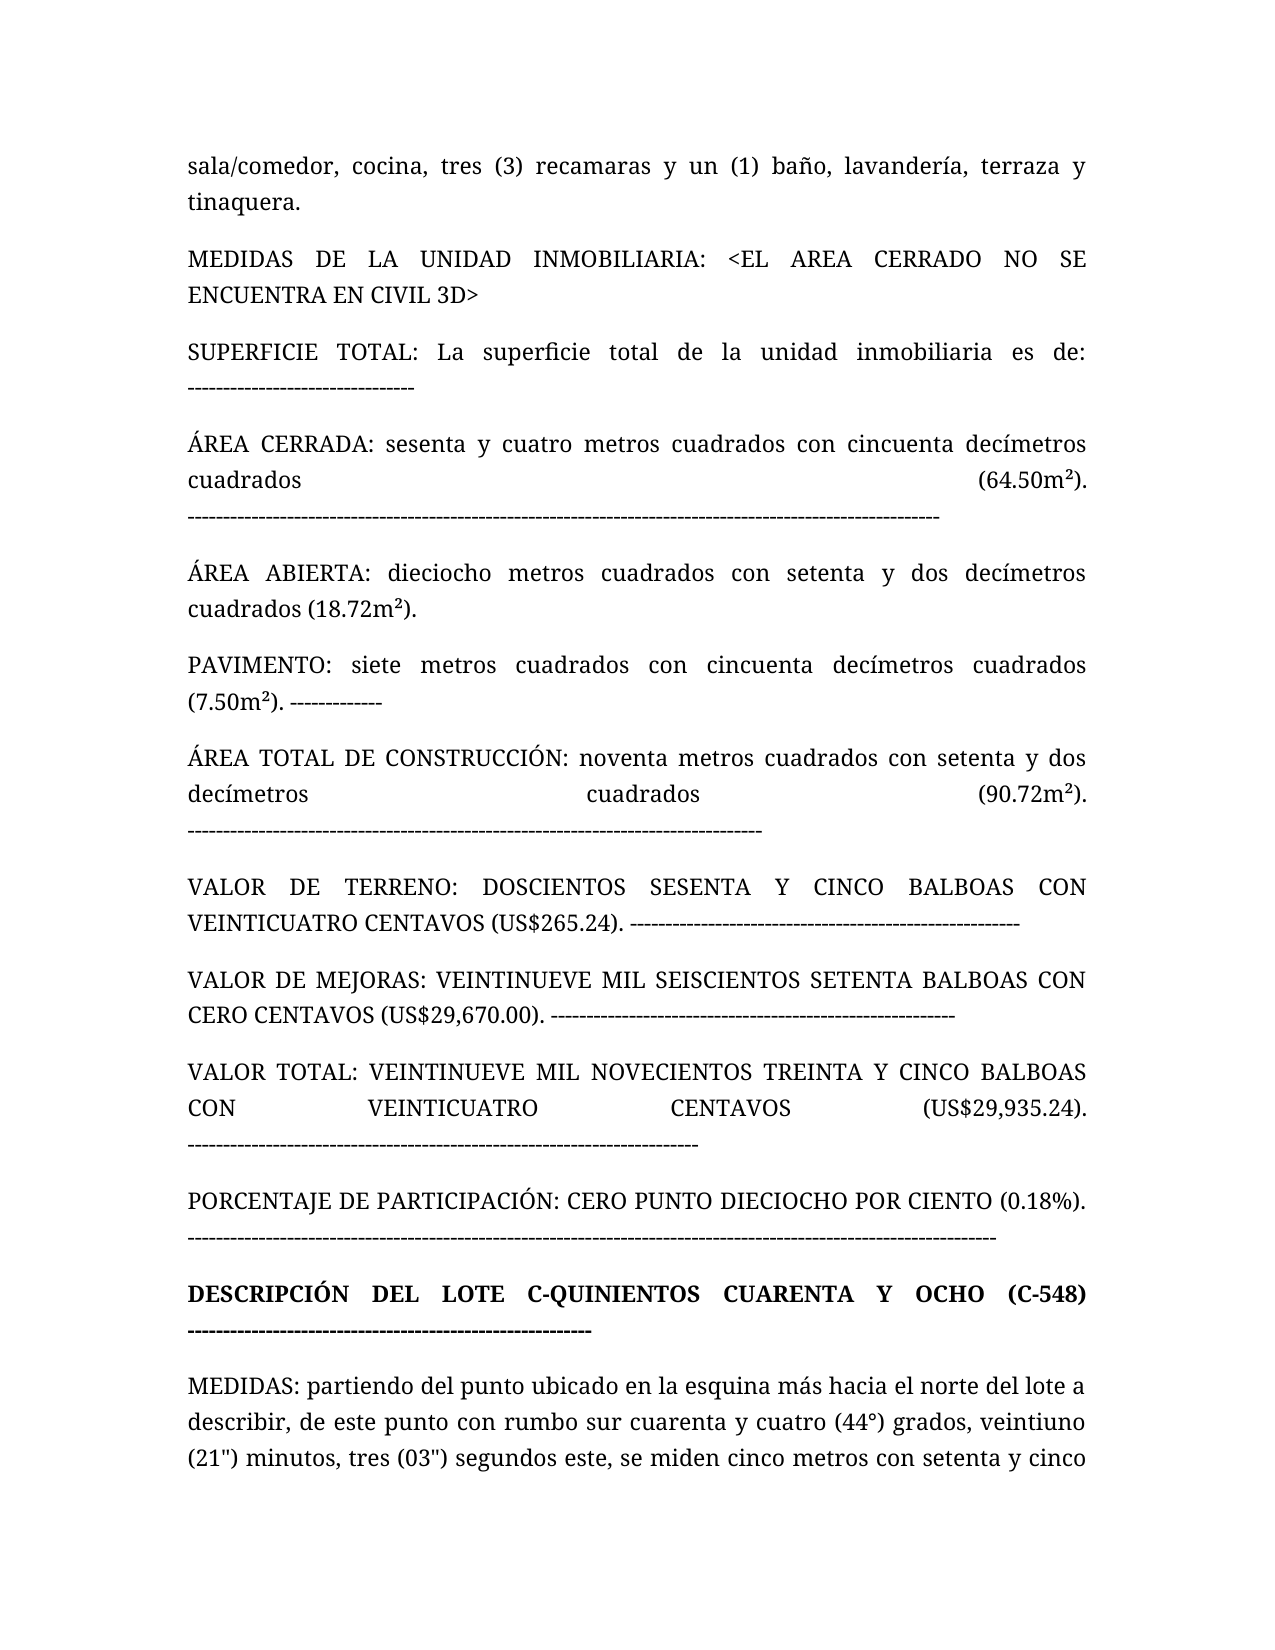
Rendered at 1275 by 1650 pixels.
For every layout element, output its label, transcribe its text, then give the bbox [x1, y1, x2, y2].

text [187, 1370, 1087, 1473]
text DESCRIPCIÓN DEL LOTE C-QUINIENTOS CUARENTA Y OCHO (C-548) --------------------------------------------------------- [187, 1278, 1087, 1345]
text ÁREA TOTAL DE CONSTRUCCIÓN: noventa metros cuadrados con setenta y dos decímetros cuadrados (90.72m²). --------------------------------------------------------------------------------- [187, 742, 1087, 845]
text VALOR TOTAL: VEINTINUEVE MIL NOVECIENTOS TREINTA Y CINCO BALBOAS CON VEINTICUATRO CENTAVOS (US$29,935.24). ------------------------------------------------------------------------ [187, 1056, 1087, 1159]
text SUPERFICIE TOTAL: La superficie total de la unidad inmobiliaria es de: -------------------------------- [187, 335, 1087, 403]
text VALOR DE MEJORAS: VEINTINUEVE MIL SEISCIENTOS SETENTA BALBOAS CON CERO CENTAVOS (US$29,670.00). --------------------------------------------------------- [187, 963, 1087, 1031]
text PAVIMENTO: siete metros cuadrados con cincuenta decímetros cuadrados (7.50m²). ------------- [187, 649, 1087, 717]
text ÁREA ABIERTA: dieciocho metros cuadrados con setenta y dos decímetros cuadrados (18.72m²). [187, 557, 1087, 624]
text VALOR DE TERRENO: DOSCIENTOS SESENTA Y CINCO BALBOAS CON VEINTICUATRO CENTAVOS (US$265.24). ------------------------------------------------------- [187, 871, 1087, 938]
text PORCENTAJE DE PARTICIPACIÓN: CERO PUNTO DIECIOCHO POR CIENTO (0.18%). ------------------------------------------------------------------------------------------------------------------ [187, 1185, 1087, 1252]
text MEDIDAS DE LA UNIDAD INMOBILIARIA: <EL AREA CERRADO NO SE ENCUENTRA EN CIVIL 3D> [187, 243, 1087, 310]
text ÁREA CERRADA: sesenta y cuatro metros cuadrados con cincuenta decímetros cuadrados (64.50m²). ---------------------------------------------------------------------------------------------------------- [187, 428, 1087, 531]
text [187, 150, 1087, 217]
